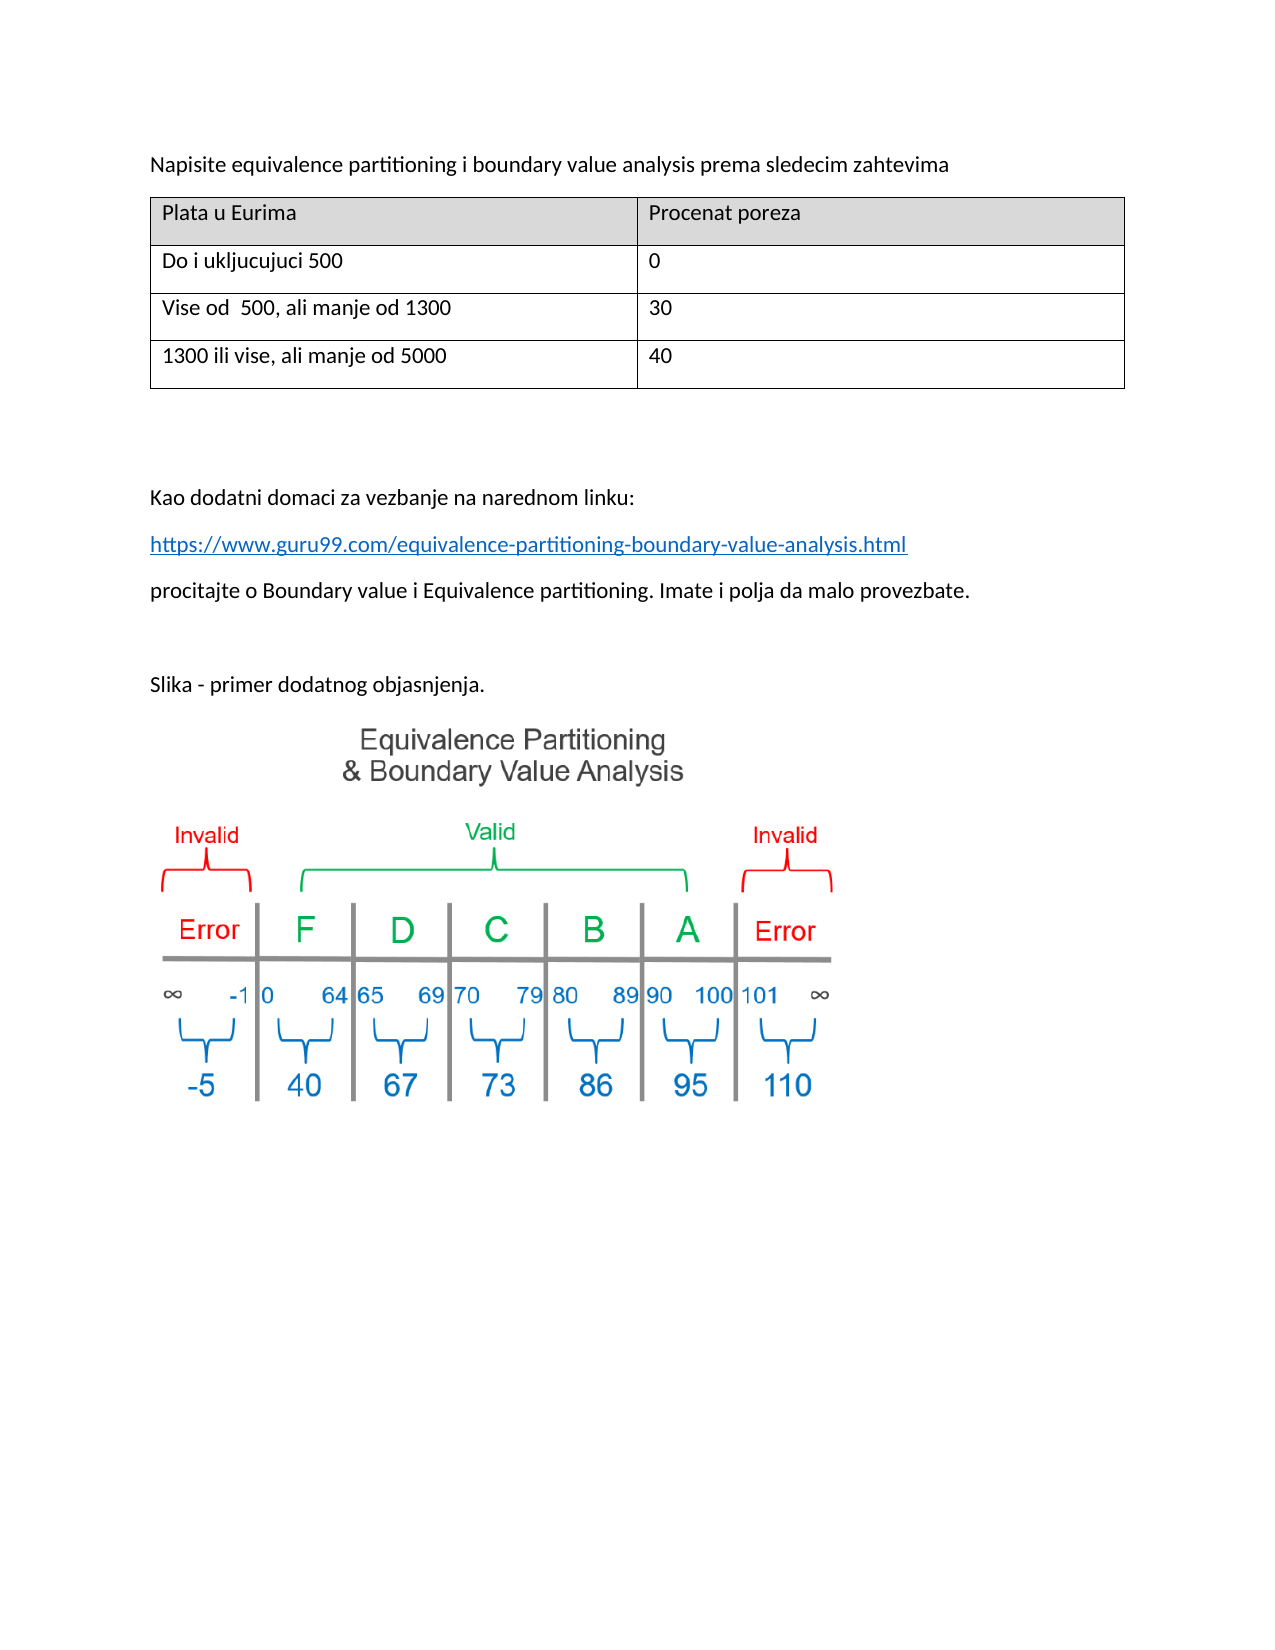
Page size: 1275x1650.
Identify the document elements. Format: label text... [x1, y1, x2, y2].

table_cell Vise od 500, ali manje od 1300 [151, 294, 637, 340]
table_cell Do i ukljucujuci 500 [151, 246, 637, 292]
text procitajte o Boundary value i Equivalence partitioning. Imate i polja da malo provezbate. [150, 577, 1125, 605]
table_header Plata u Eurima [151, 198, 637, 245]
text Kao dodatni domaci za vezbanje na narednom linku: [150, 483, 1125, 511]
table_cell 40 [638, 341, 1124, 388]
table_cell 30 [638, 294, 1124, 340]
text Slika - primer dodatnog objasnjenja. [150, 670, 1125, 698]
text Napisite equivalence partitioning i boundary value analysis prema sledecim zahtevima [150, 150, 1125, 178]
table_cell 0 [638, 246, 1124, 292]
picture [150, 717, 854, 1111]
text https://www.guru99.com/equivalence-partitioning-boundary-value-analysis.html [150, 530, 1125, 558]
table_header Procenat poreza [638, 198, 1124, 245]
table_cell 1300 ili vise, ali manje od 5000 [151, 341, 637, 388]
